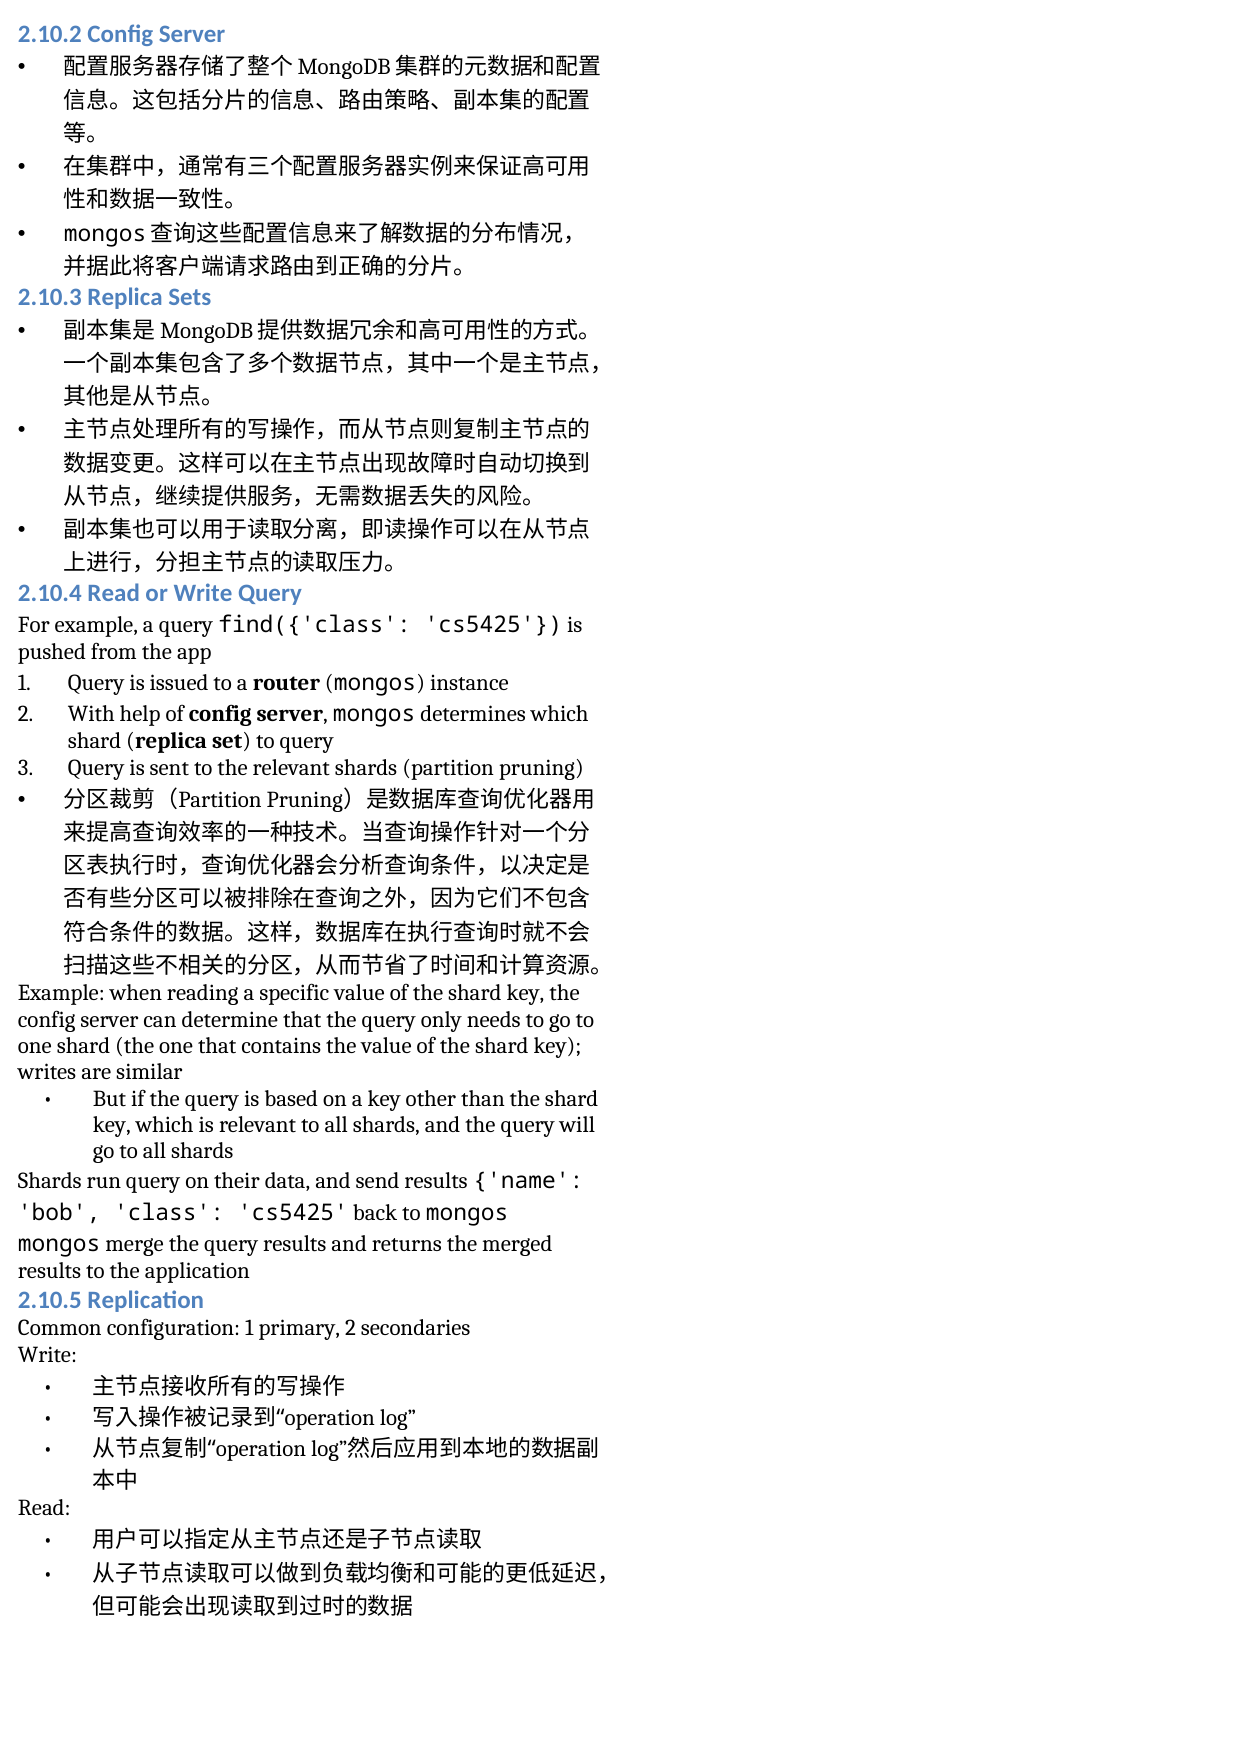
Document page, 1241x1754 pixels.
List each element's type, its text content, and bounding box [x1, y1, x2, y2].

text mongos merge the query results and returns the merged results to the application [18, 1227, 601, 1284]
list 用户可以指定从主节点还是子节点读取 [43, 1521, 601, 1554]
text Common configuration: 1 primary, 2 secondaries [18, 1315, 601, 1341]
list With help of config server, mongos determines which shard (replica set) to query [18, 697, 601, 754]
list 主节点处理所有的写操作，而从节点则复制主节点的数据变更。这样可以在主节点出现故障时自动切换到从节点，继续提供服务，无需数据丢失的风险。 [18, 411, 601, 511]
list 分区裁剪（Partition Pruning）是数据库查询优化器用来提高查询效率的一种技术。当查询操作针对一个分区表执行时，查询优化器会分析查询条件，以决定是否有些分区可以被排除在查询之外，因为它们不包含符合条件的数据。这样，数据库在执行查询时就不会扫描这些不相关的分区，从而节省了时间和计算资源。 [18, 781, 601, 980]
list Query is sent to the relevant shards (partition pruning) [18, 754, 601, 781]
subtitle 2.10.5 Replication [18, 1284, 601, 1315]
list 主节点接收所有的写操作 [43, 1368, 601, 1401]
text Example: when reading a specific value of the shard key, the config server can determine that the query only needs to go to one shard (the one that contains the value of the shard key); writes are similar [18, 980, 601, 1085]
list mongos查询这些配置信息来了解数据的分布情况，并据此将客户端请求路由到正确的分片。 [18, 214, 601, 281]
list Query is issued to a router (mongos) instance [18, 665, 601, 697]
subtitle 2.10.4 Read or Write Query [18, 577, 601, 608]
list 副本集是MongoDB提供数据冗余和高可用性的方式。一个副本集包含了多个数据节点，其中一个是主节点，其他是从节点。 [18, 311, 601, 411]
list 配置服务器存储了整个MongoDB集群的元数据和配置信息。这包括分片的信息、路由策略、副本集的配置等。 [18, 48, 601, 148]
list 写入操作被记录到“operation log” [43, 1401, 601, 1432]
text Write: [18, 1341, 601, 1368]
list But if the query is based on a key other than the shard key, which is relevant to all shards, and the query will go to all shards [43, 1085, 601, 1164]
list 在集群中，通常有三个配置服务器实例来保证高可用性和数据一致性。 [18, 148, 601, 214]
text Shards run query on their data, and send results {'name': 'bob', 'class': 'cs5425' back to mongos [18, 1164, 601, 1227]
subtitle 2.10.3 Replica Sets [18, 281, 601, 311]
text For example, a query find({'class': 'cs5425'}) is pushed from the app [18, 608, 601, 665]
list 从节点复制“operation log”然后应用到本地的数据副本中 [43, 1432, 601, 1495]
subtitle 2.10.2 Config Server [18, 18, 601, 48]
text Read: [18, 1495, 601, 1521]
list 副本集也可以用于读取分离，即读操作可以在从节点上进行，分担主节点的读取压力。 [18, 511, 601, 577]
list 从子节点读取可以做到负载均衡和可能的更低延迟，但可能会出现读取到过时的数据 [43, 1554, 601, 1621]
